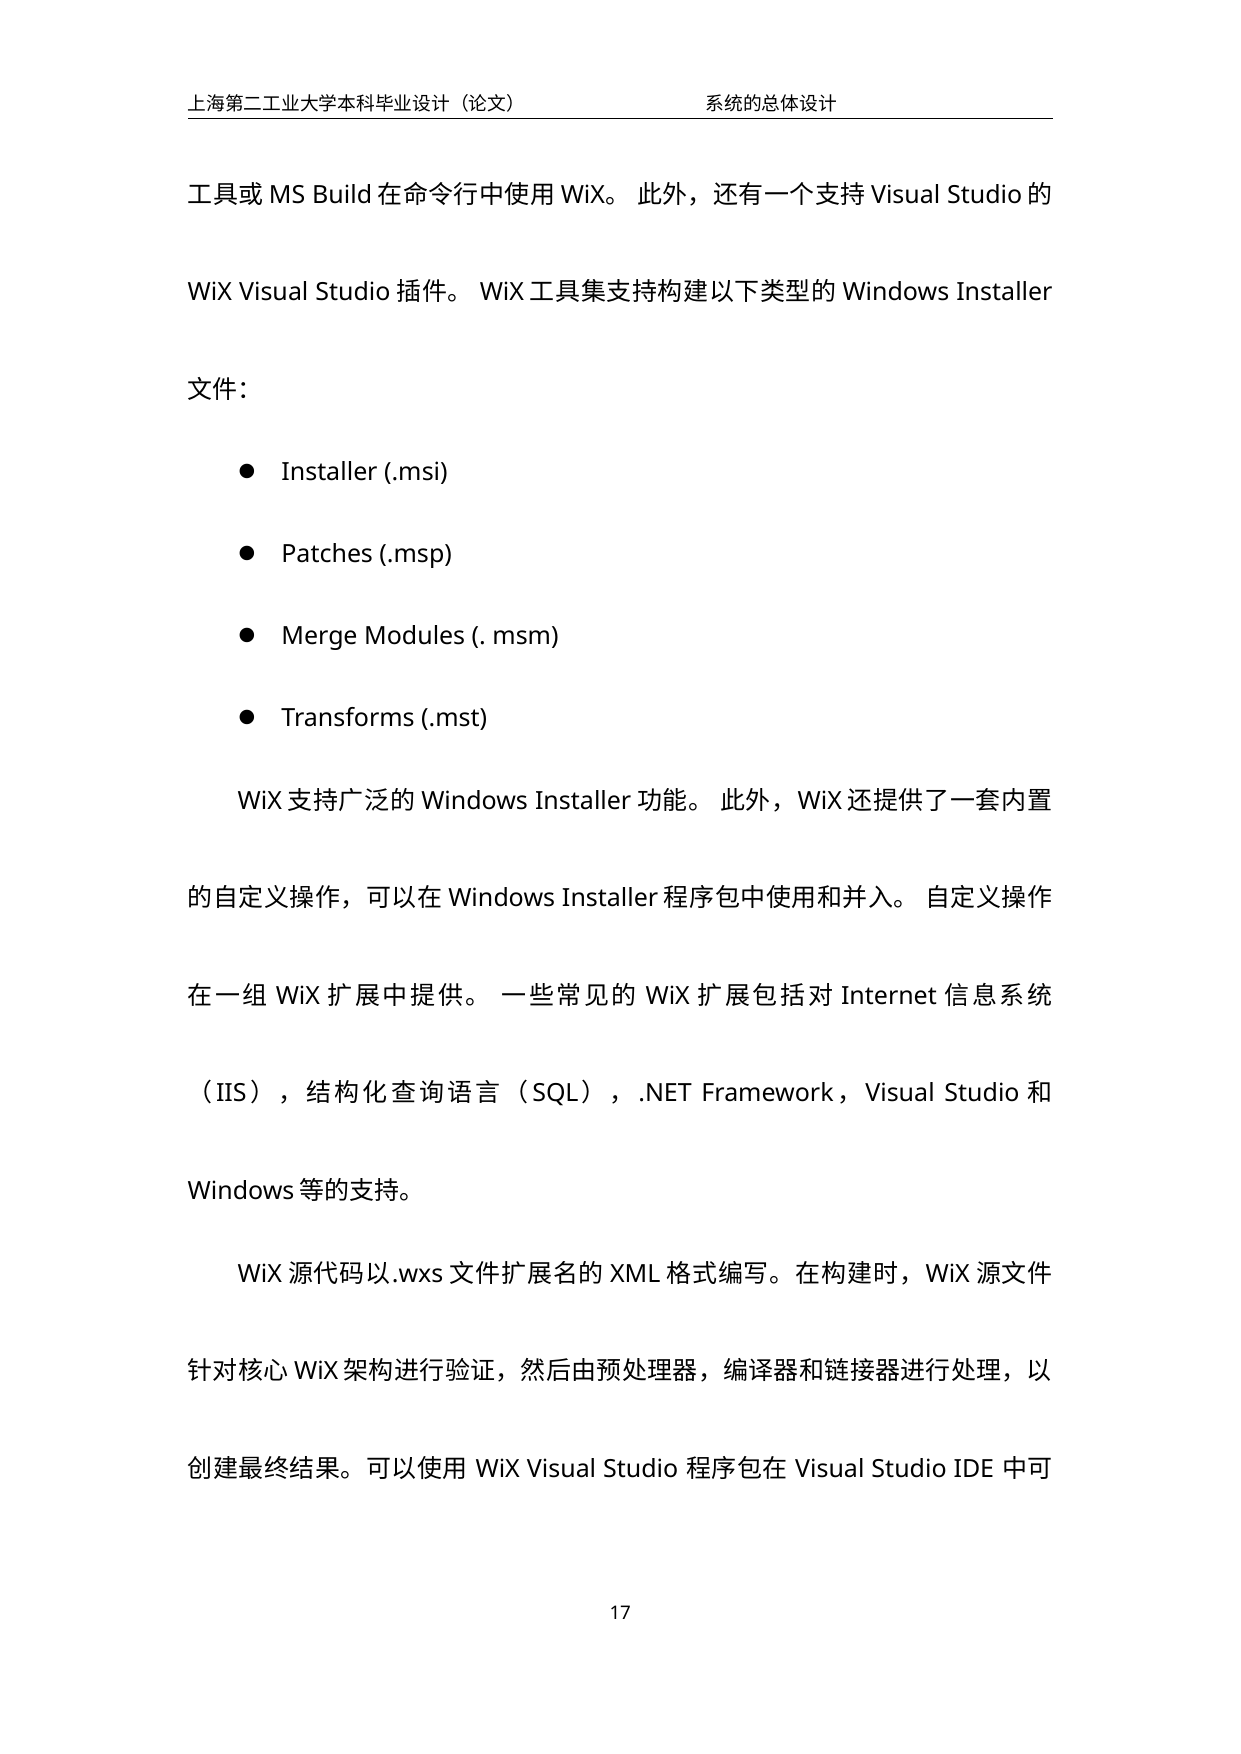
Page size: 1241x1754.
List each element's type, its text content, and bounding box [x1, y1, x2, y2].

list Transforms (.mst) [237, 684, 1053, 749]
list Patches (.msp) [237, 520, 1053, 585]
list Installer (.msi) [237, 438, 1053, 503]
list Merge Modules (. msm) [237, 602, 1053, 667]
text WiX支持广泛的Windows Installer功能。 此外，WiX还提供了一套内置的自定义操作，可以在Windows Installer程序包中使用和并入。 自定义操作在一组WiX扩展中提供。 一些常见的WiX扩展包括对Internet信息系统（IIS），结构化查询语言（SQL），.NET Framework，Visual Studio和Windows等的支持。 [187, 766, 1053, 1221]
